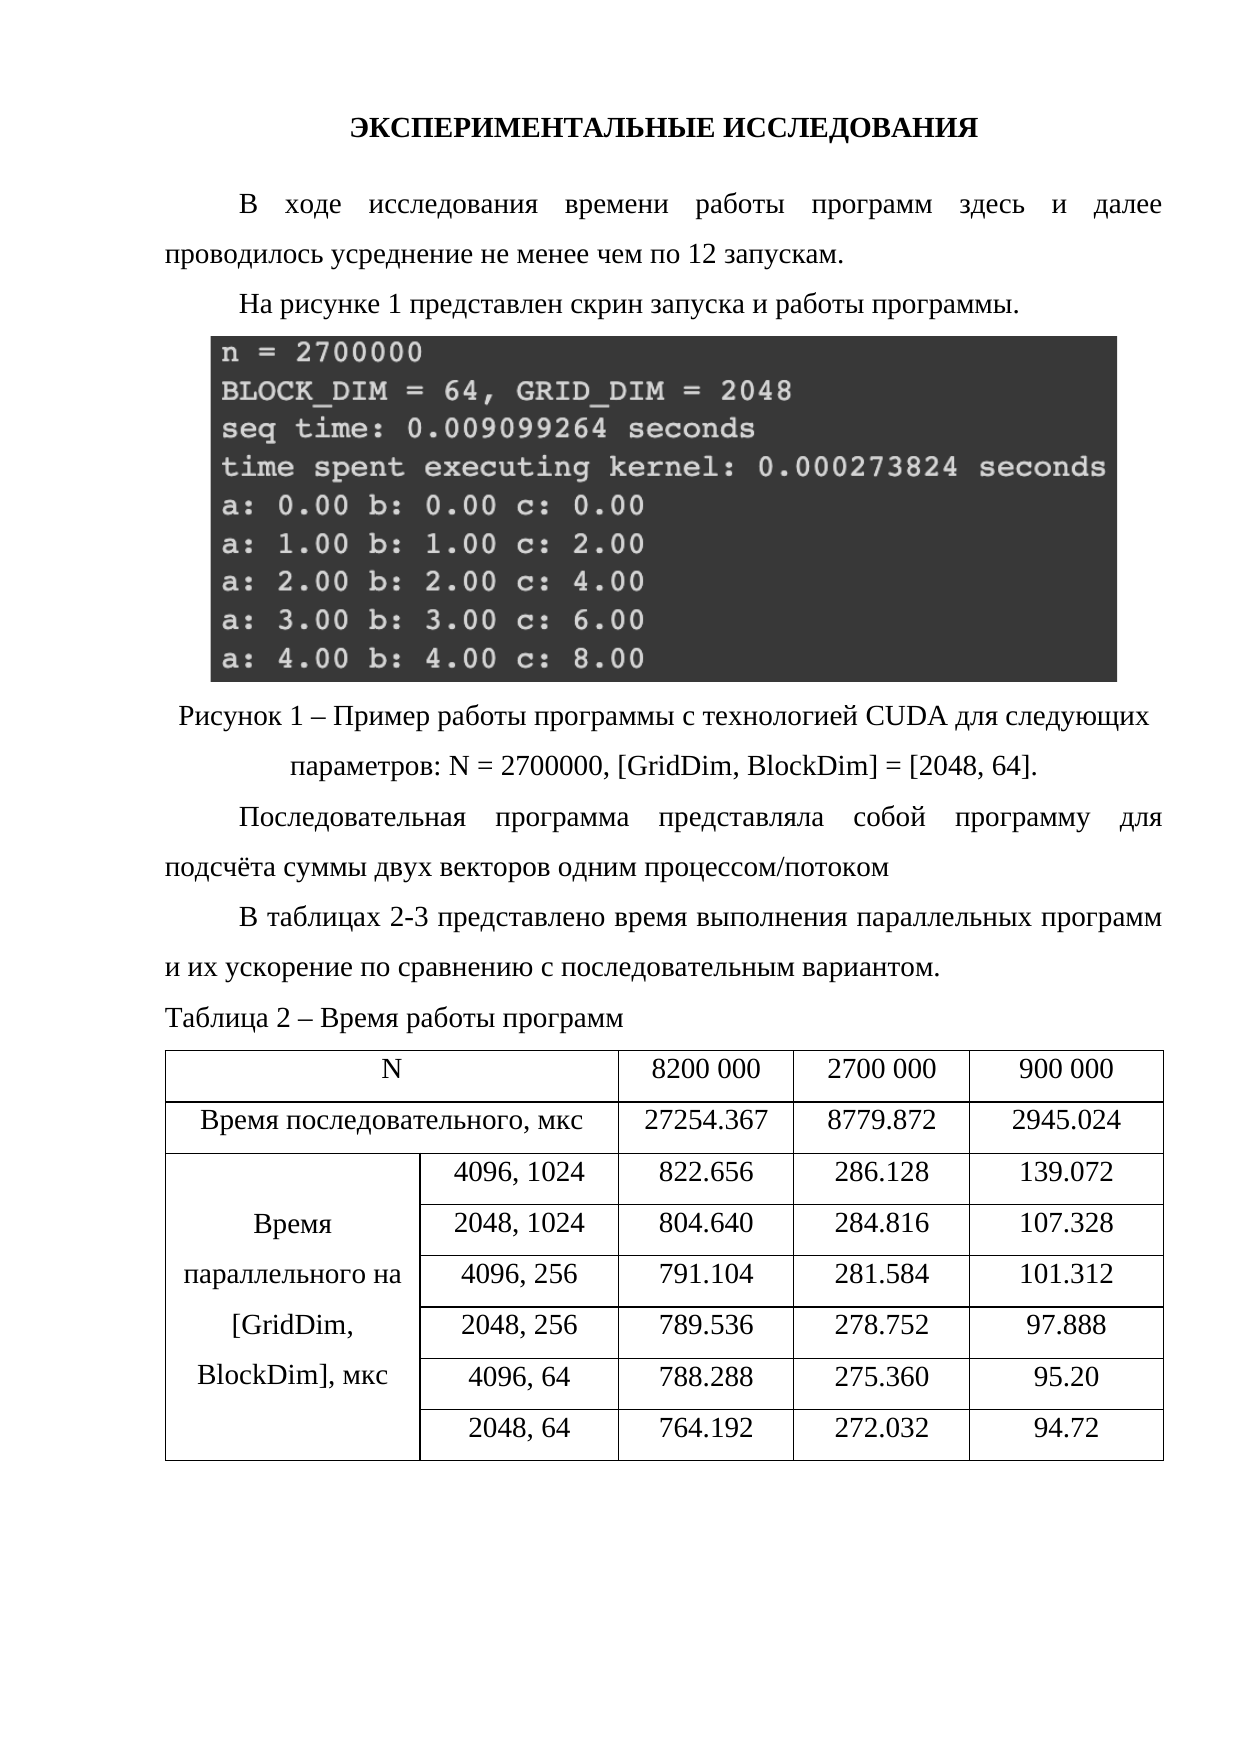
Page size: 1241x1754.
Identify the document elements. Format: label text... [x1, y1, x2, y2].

table_cell Время последовательного, мкс [166, 1103, 618, 1153]
table_header N [166, 1051, 618, 1101]
text Последовательная программа представляла собой программу для подсчёта суммы двух векторов одним процессом/потоком [164, 799, 1163, 882]
table_cell 788.288 [619, 1359, 793, 1409]
table_cell 789.536 [619, 1308, 793, 1358]
table_cell 2048, 64 [421, 1410, 618, 1460]
table_cell 2048, 256 [421, 1308, 618, 1358]
table_cell Время параллельного на [GridDim, BlockDim], мкс [166, 1154, 419, 1460]
table_cell 275.360 [794, 1359, 969, 1409]
table_cell 107.328 [970, 1205, 1163, 1255]
table_cell 139.072 [970, 1154, 1163, 1204]
table_cell 278.752 [794, 1308, 969, 1358]
table_cell 2945.024 [970, 1103, 1163, 1153]
text ЭКСПЕРИМЕНТАЛЬНЫЕ ИССЛЕДОВАНИЯ [164, 110, 1163, 144]
table_cell 27254.367 [619, 1103, 793, 1153]
table_cell 272.032 [794, 1410, 969, 1460]
text В ходе исследования времени работы программ здесь и далее проводилось усреднение не менее чем по 12 запускам. [164, 186, 1163, 269]
table_cell 284.816 [794, 1205, 969, 1255]
table_cell 822.656 [619, 1154, 793, 1204]
table_header 2700 000 [794, 1051, 969, 1101]
text В таблицах 2-3 представлено время выполнения параллельных программ и их ускорение по сравнению с последовательным вариантом. [164, 899, 1163, 983]
table_cell 764.192 [619, 1410, 793, 1460]
table_cell 281.584 [794, 1256, 969, 1306]
table_cell 8779.872 [794, 1103, 969, 1153]
table_cell 4096, 256 [421, 1256, 618, 1306]
table_cell 286.128 [794, 1154, 969, 1204]
table_cell 101.312 [970, 1256, 1163, 1306]
table_cell 94.72 [970, 1410, 1163, 1460]
table_cell 804.640 [619, 1205, 793, 1255]
table_header 900 000 [970, 1051, 1163, 1101]
table_cell 4096, 64 [421, 1359, 618, 1409]
table_cell 97.888 [970, 1308, 1163, 1358]
text Таблица 2 – Время работы программ [164, 1000, 1163, 1033]
table_cell 95.20 [970, 1359, 1163, 1409]
table_cell 791.104 [619, 1256, 793, 1306]
text Рисунок 1 – Пример работы программы c технологией CUDA для следующих параметров: N = 2700000, [GridDim, BlockDim] = [2048, 64]. [164, 698, 1163, 782]
table_cell 4096, 1024 [421, 1154, 618, 1204]
table_header 8200 000 [619, 1051, 793, 1101]
text На рисунке 1 представлен скрин запуска и работы программы. [164, 286, 1163, 320]
table_cell 2048, 1024 [421, 1205, 618, 1255]
picture [210, 336, 1118, 682]
